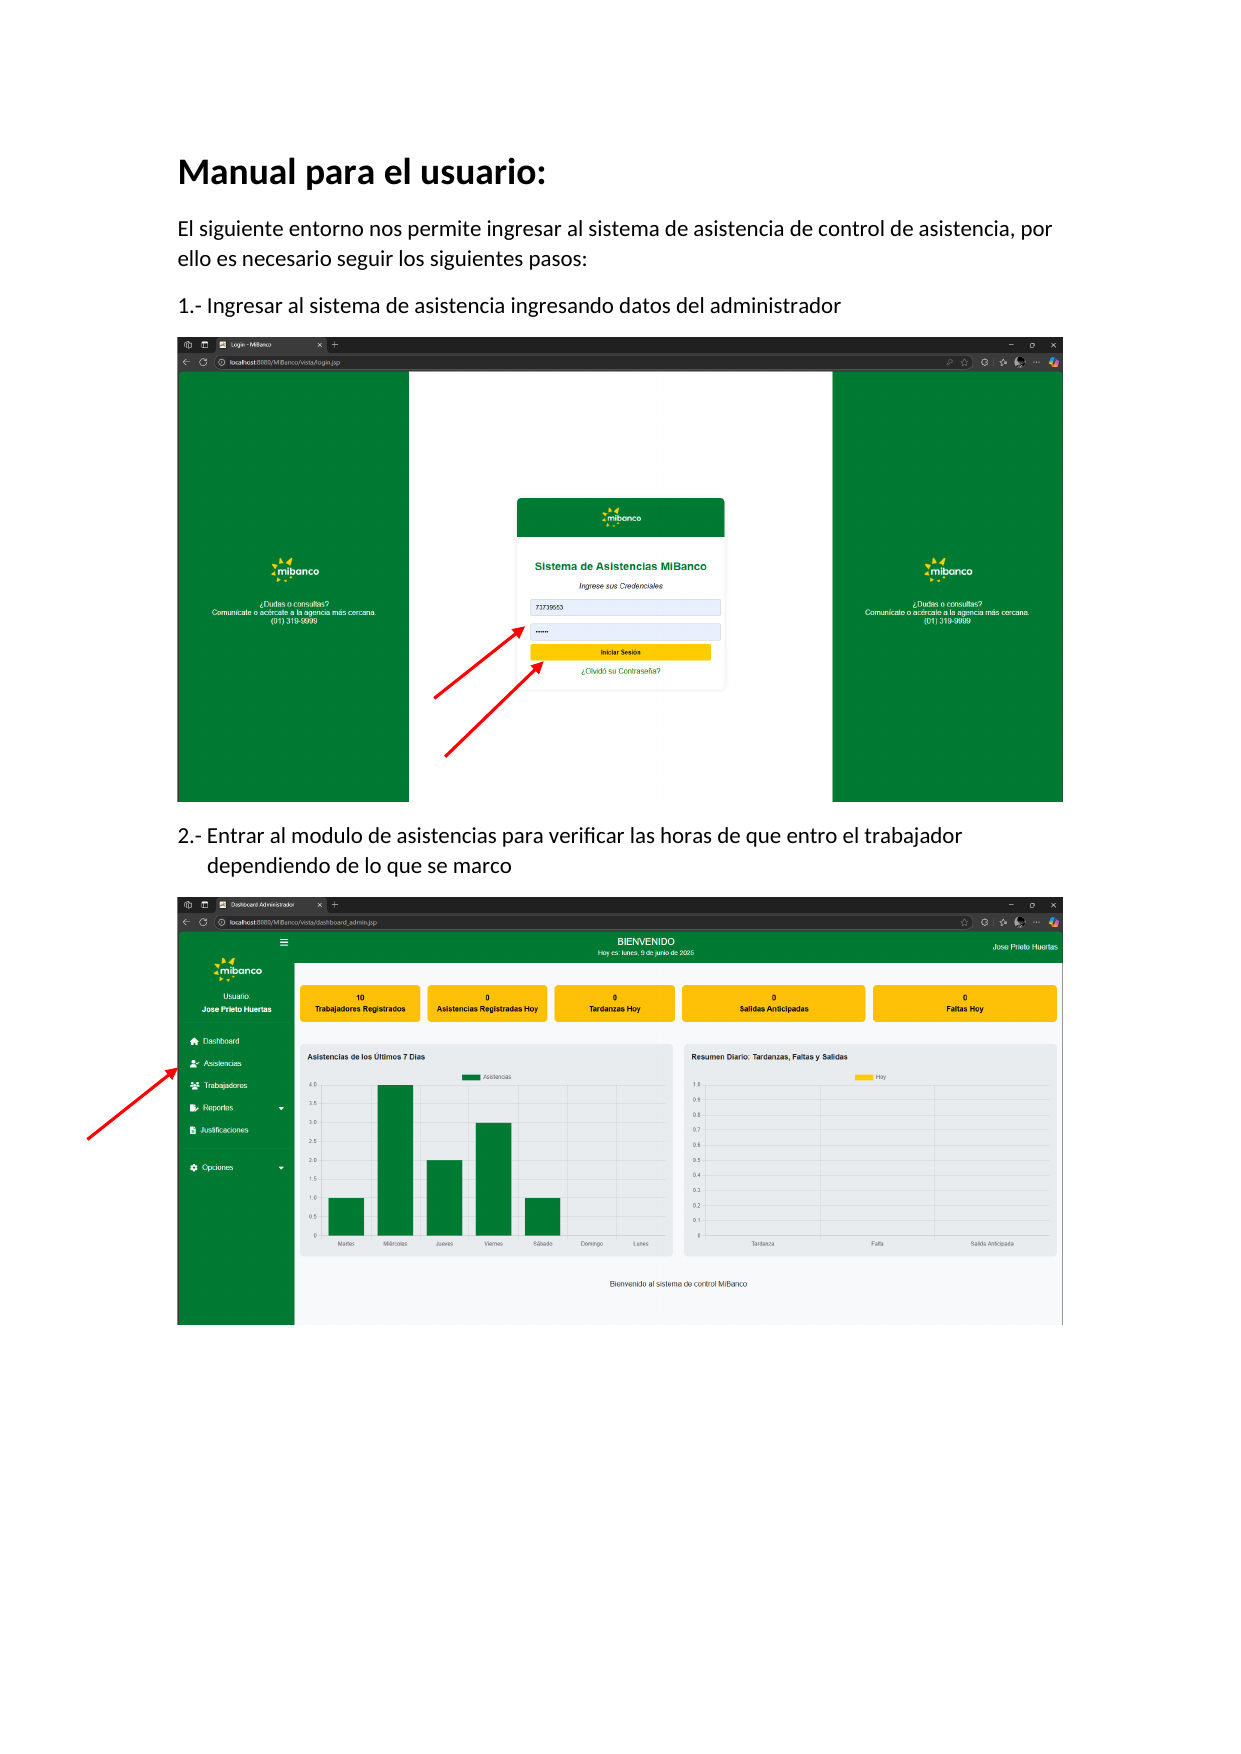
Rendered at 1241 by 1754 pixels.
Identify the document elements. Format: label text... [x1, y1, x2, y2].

picture [177, 337, 1063, 802]
text 2.- Entrar al modulo de asistencias para verificar las horas de que entro el trabajador dependiendo de lo que se marco [177, 821, 1063, 879]
text El siguiente entorno nos permite ingresar al sistema de asistencia de control de asistencia, por ello es necesario seguir los siguientes pasos: [177, 214, 1063, 272]
text 1.- Ingresar al sistema de asistencia ingresando datos del administrador [177, 291, 1063, 319]
text Manual para el usuario: [177, 148, 1063, 193]
picture [177, 897, 1063, 1325]
